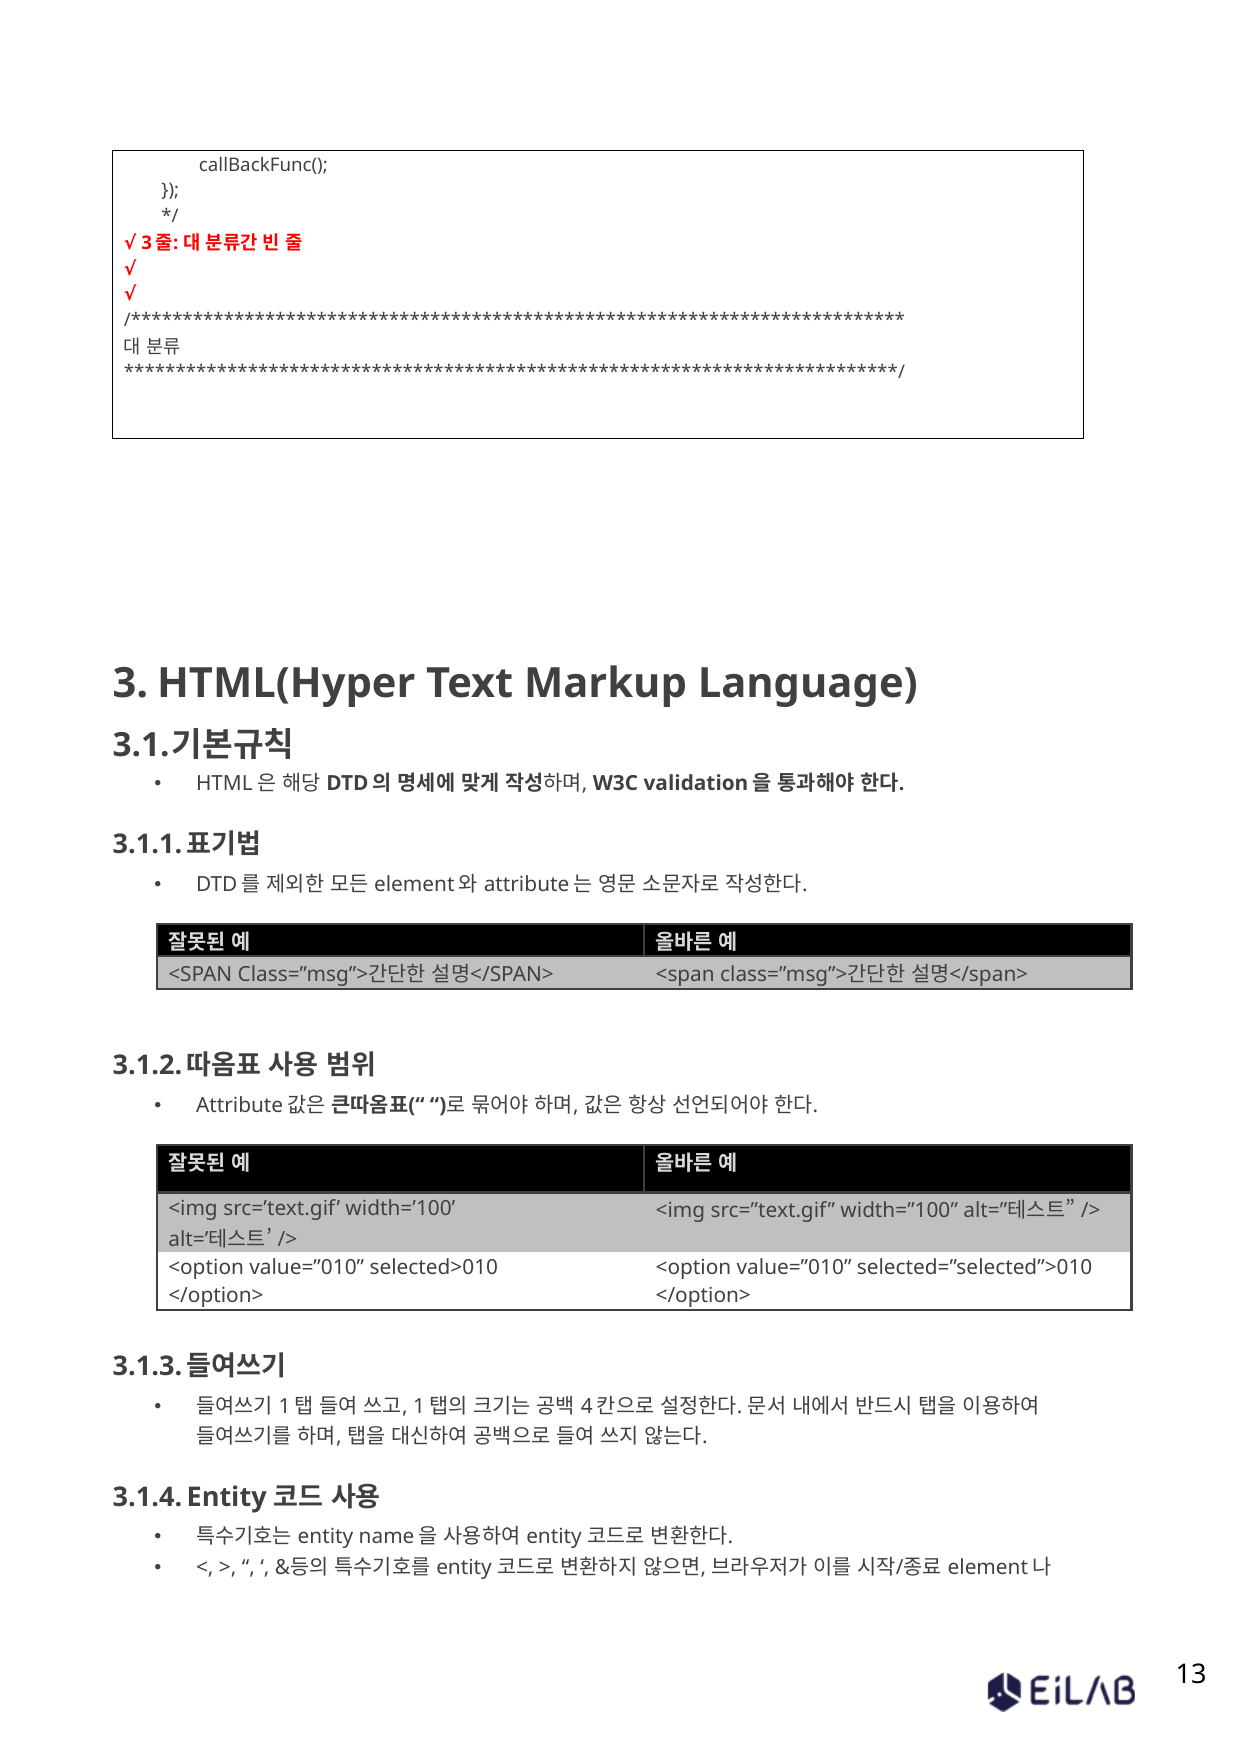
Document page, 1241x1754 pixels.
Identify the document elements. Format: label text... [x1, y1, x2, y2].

list 특수기호는 entity name을 사용하여 entity 코드로 변환한다. [154, 1520, 1128, 1550]
table_cell <span class=”msg”>간단한 설명</span> [644, 957, 1130, 988]
table_header 올바른 예 [645, 925, 1130, 955]
table_cell <option value=”010” selected>010 </option> [158, 1252, 644, 1309]
subtitle 따옴표 사용 범위 [112, 1043, 1128, 1082]
table_cell <img src=’text.gif’ width=’100’ alt=’테스트’ /> [158, 1194, 644, 1252]
table_header 잘못된 예 [158, 1146, 643, 1191]
list DTD를 제외한 모든 element와 attribute는 영문 소문자로 작성한다. [154, 867, 1128, 898]
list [154, 1550, 1128, 1580]
subtitle 들여쓰기 [112, 1344, 1128, 1383]
table_cell <option value=”010” selected=”selected”>010 </option> [644, 1252, 1130, 1309]
list 들여쓰기 1탭 들여 쓰고, 1탭의 크기는 공백 4칸으로 설정한다. 문서 내에서 반드시 탭을 이용하여 들여쓰기를 하며, 탭을 대신하여 공백으로 들여 쓰지 않는다. [154, 1389, 1128, 1449]
table_cell <img src=”text.gif” width=”100” alt=”테스트” /> [644, 1194, 1130, 1252]
table_cell <SPAN Class=”msg”>간단한 설명</SPAN> [158, 957, 644, 988]
subtitle HTML(Hyper Text Markup Language) [112, 653, 1128, 709]
table_header 올바른 예 [645, 1146, 1130, 1191]
picture [987, 1672, 1135, 1712]
subtitle 표기법 [112, 822, 1128, 861]
subtitle 기본규칙 [112, 718, 1128, 766]
list HTML은 해당 DTD의 명세에 맞게 작성하며, W3C validation을 통과해야 한다. [154, 766, 1128, 797]
table_header 잘못된 예 [158, 925, 643, 955]
subtitle Entity 코드 사용 [112, 1474, 1128, 1514]
list Attribute값은 큰따옴표(“ “)로 묶어야 하며, 값은 항상 선언되어야 한다. [154, 1088, 1128, 1119]
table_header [113, 151, 1083, 438]
